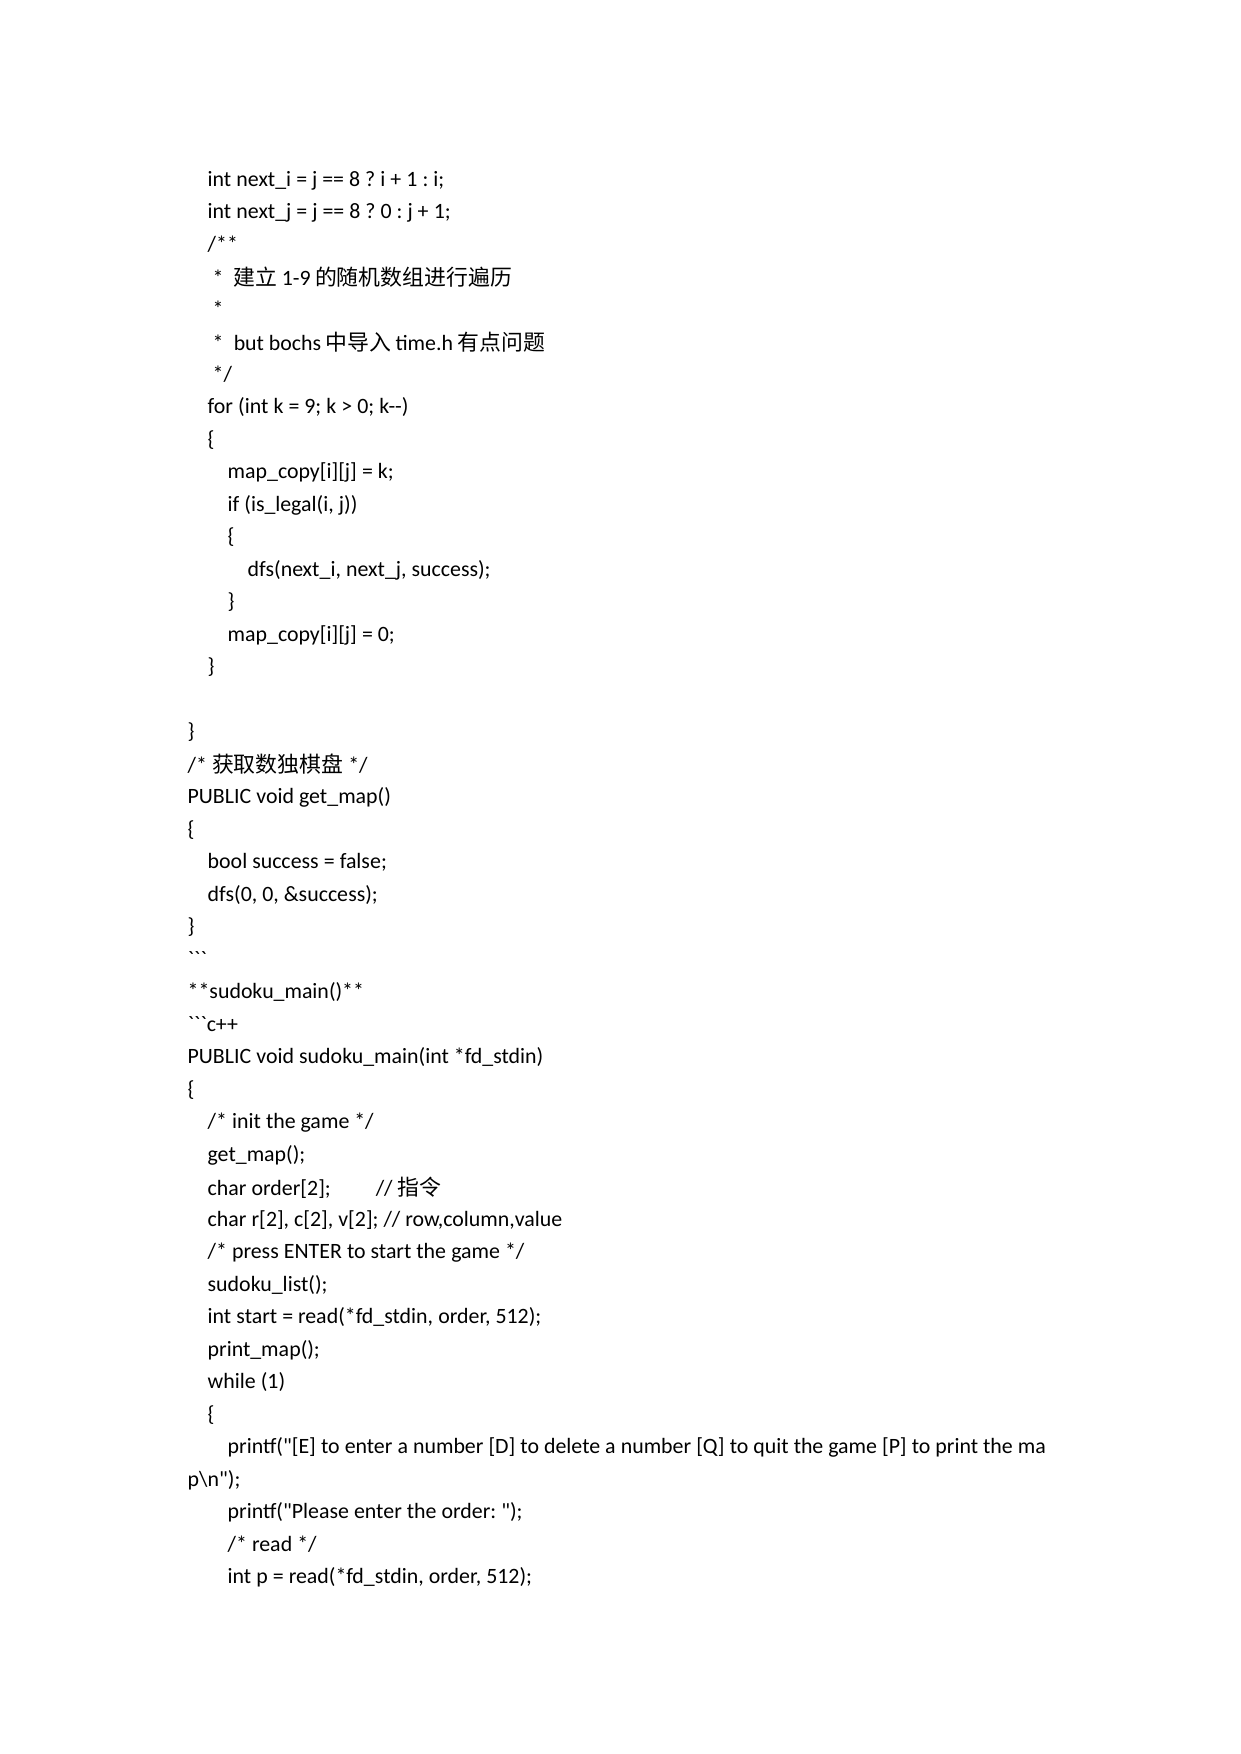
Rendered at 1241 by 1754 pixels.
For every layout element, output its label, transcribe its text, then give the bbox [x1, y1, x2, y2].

text print_map(); [187, 1332, 1053, 1364]
text int next_j = j == 8 ? 0 : j + 1; [187, 194, 1053, 227]
text ``` [187, 942, 1053, 974]
text /* init the game */ [187, 1104, 1053, 1137]
text int start = read(*fd_stdin, order, 512); [187, 1299, 1053, 1332]
text PUBLIC void get_map() [187, 779, 1053, 812]
text **sudoku_main()** [187, 974, 1053, 1007]
text char order[2]; // 指令 [187, 1169, 1053, 1202]
text PUBLIC void sudoku_main(int *fd_stdin) [187, 1039, 1053, 1072]
text * 建立1-9的随机数组进行遍历 [187, 259, 1053, 292]
text { [187, 1397, 1053, 1429]
text if (is_legal(i, j)) [187, 487, 1053, 519]
text bool success = false; [187, 844, 1053, 877]
text dfs(0, 0, &success); [187, 877, 1053, 909]
text /* read */ [187, 1527, 1053, 1559]
text char r[2], c[2], v[2]; // row,column,value [187, 1202, 1053, 1234]
text map_copy[i][j] = k; [187, 454, 1053, 487]
text printf("[E] to enter a number [D] to delete a number [Q] to quit the game [P] to print the map\n"); [187, 1429, 1053, 1494]
text { [187, 1072, 1053, 1104]
text get_map(); [187, 1137, 1053, 1169]
text } [187, 584, 1053, 617]
text sudoku_list(); [187, 1267, 1053, 1299]
text } [187, 909, 1053, 942]
text */ [187, 357, 1053, 389]
text for (int k = 9; k > 0; k--) [187, 389, 1053, 422]
text } [187, 649, 1053, 682]
text /** [187, 227, 1053, 259]
text * but bochs中导入time.h有点问题 [187, 324, 1053, 357]
text printf("Please enter the order: "); [187, 1494, 1053, 1527]
text { [187, 519, 1053, 552]
text int next_i = j == 8 ? i + 1 : i; [187, 162, 1053, 194]
text ```c++ [187, 1007, 1053, 1039]
text int p = read(*fd_stdin, order, 512); [187, 1559, 1053, 1592]
text /* press ENTER to start the game */ [187, 1234, 1053, 1267]
text { [187, 422, 1053, 454]
text map_copy[i][j] = 0; [187, 617, 1053, 649]
text while (1) [187, 1364, 1053, 1397]
text * [187, 292, 1053, 324]
text } [187, 714, 1053, 747]
text { [187, 812, 1053, 844]
text /* 获取数独棋盘 */ [187, 747, 1053, 779]
text dfs(next_i, next_j, success); [187, 552, 1053, 584]
